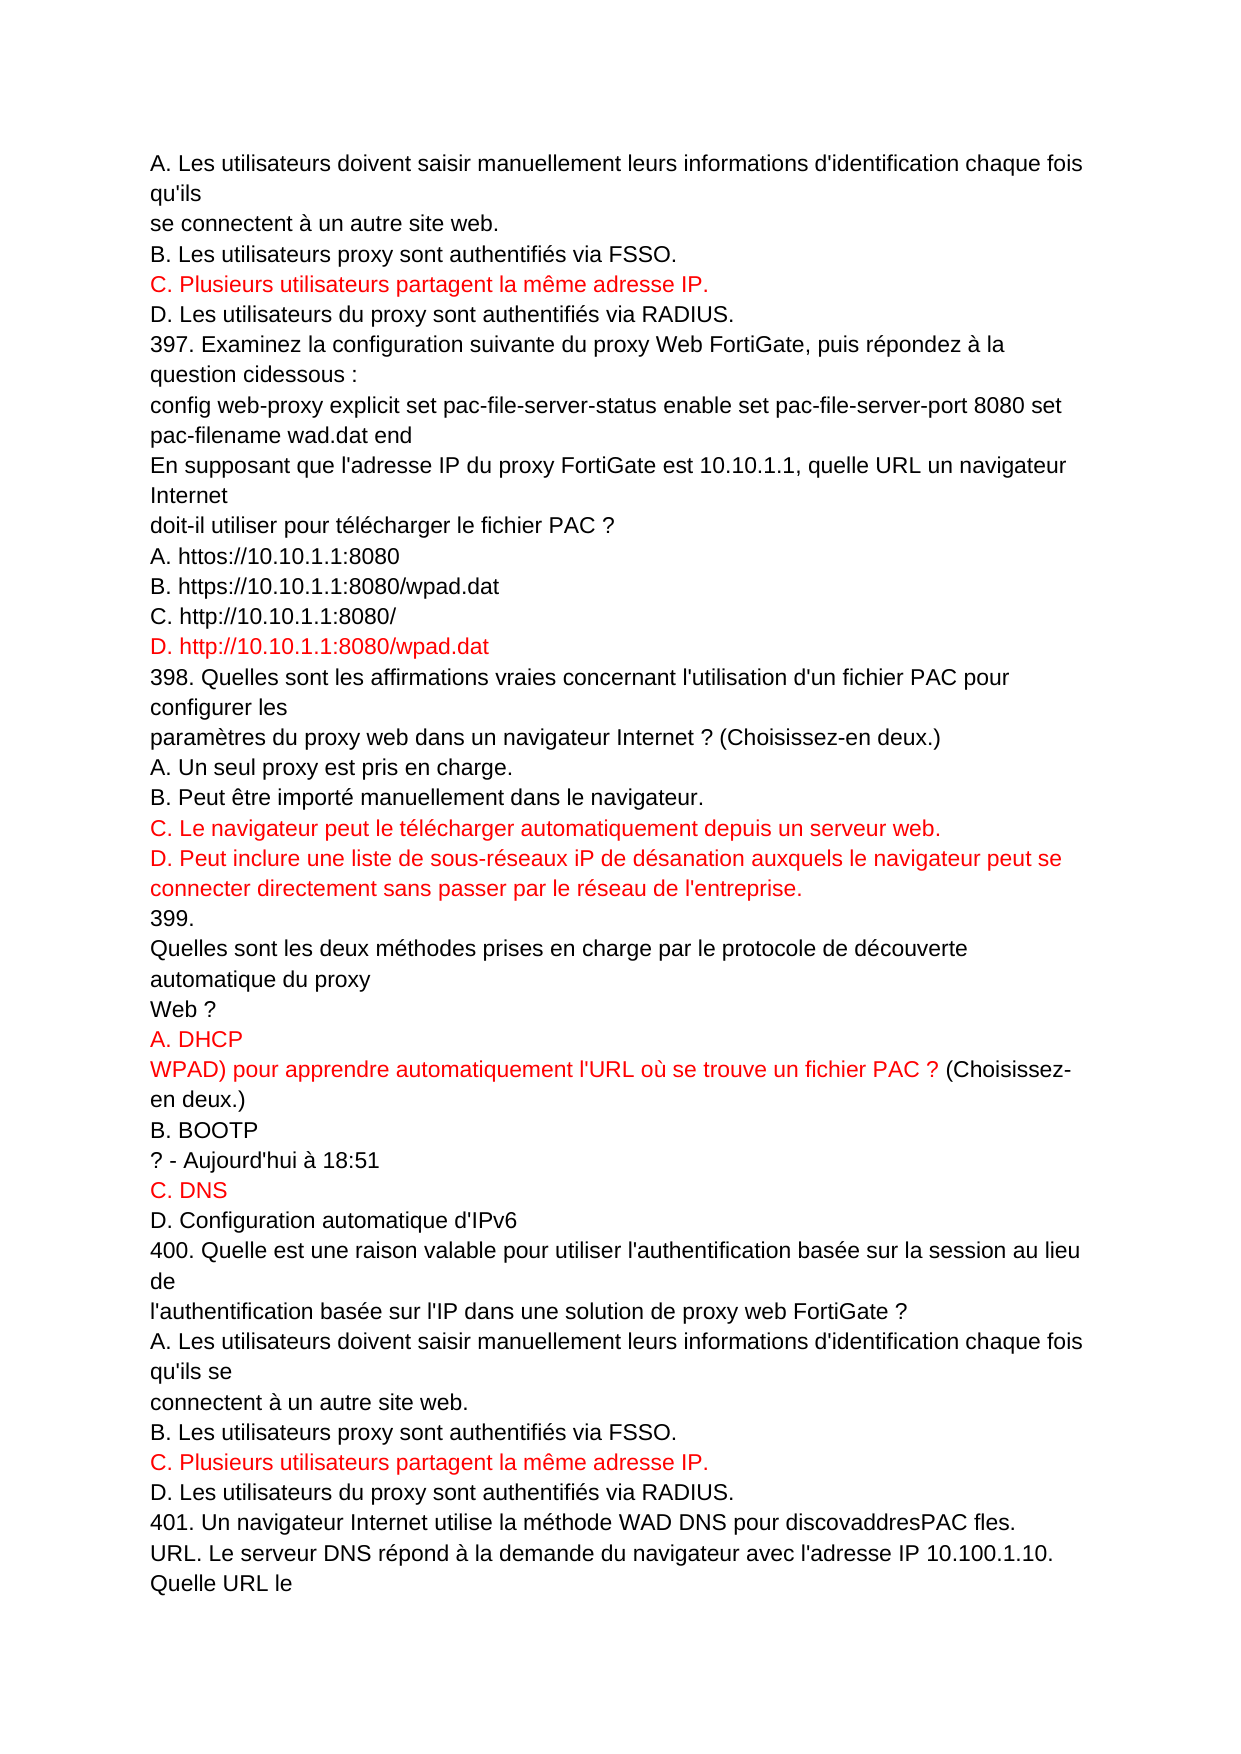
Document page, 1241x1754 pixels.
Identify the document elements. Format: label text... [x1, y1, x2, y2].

text C. Le navigateur peut le télécharger automatiquement depuis un serveur web. [150, 814, 1090, 841]
text 399. [150, 905, 1090, 932]
text paramètres du proxy web dans un navigateur Internet ? (Choisissez-en deux.) [150, 724, 1090, 750]
text D. Les utilisateurs du proxy sont authentifiés via RADIUS. [150, 1479, 1090, 1506]
text D. Configuration automatique d'IPv6 [150, 1207, 1090, 1234]
text 398. Quelles sont les affirmations vraies concernant l'utilisation d'un fichier PAC pour configurer les [150, 663, 1090, 720]
text A. httos://10.10.1.1:8080 [150, 543, 1090, 569]
text WPAD) pour apprendre automatiquement l'URL où se trouve un fichier PAC ? (Choisissez-en deux.) [150, 1056, 1090, 1113]
text B. BOOTP [150, 1117, 1090, 1143]
text B. Les utilisateurs proxy sont authentifiés via FSSO. [150, 241, 1090, 267]
text B. https://10.10.1.1:8080/wpad.dat [150, 573, 1090, 599]
text B. Peut être importé manuellement dans le navigateur. [150, 784, 1090, 811]
text C. Plusieurs utilisateurs partagent la même adresse IP. [150, 271, 1090, 297]
text Quelles sont les deux méthodes prises en charge par le protocole de découverte automatique du proxy [150, 935, 1090, 992]
text D. Les utilisateurs du proxy sont authentifiés via RADIUS. [150, 301, 1090, 327]
text A. Les utilisateurs doivent saisir manuellement leurs informations d'identification chaque fois qu'ils se [150, 1328, 1090, 1385]
text config web-proxy explicit set pac-file-server-status enable set pac-file-server-port 8080 set pac-filename wad.dat end [150, 392, 1090, 448]
text A. Les utilisateurs doivent saisir manuellement leurs informations d'identification chaque fois qu'ils [150, 150, 1090, 207]
text doit-il utiliser pour télécharger le fichier PAC ? [150, 512, 1090, 539]
text B. Les utilisateurs proxy sont authentifiés via FSSO. [150, 1419, 1090, 1445]
text D. http://10.10.1.1:8080/wpad.dat [150, 633, 1090, 660]
text A. DHCP [150, 1026, 1090, 1052]
text connecter directement sans passer par le réseau de l'entreprise. [150, 875, 1090, 901]
text l'authentification basée sur l'IP dans une solution de proxy web FortiGate ? [150, 1298, 1090, 1324]
text C. DNS [150, 1177, 1090, 1203]
text 401. Un navigateur Internet utilise la méthode WAD DNS pour discovaddresPAC fles. [150, 1509, 1090, 1536]
text Web ? [150, 996, 1090, 1022]
text D. Peut inclure une liste de sous-réseaux iP de désanation auxquels le navigateur peut se [150, 845, 1090, 871]
text ? - Aujourd'hui à 18:51 [150, 1147, 1090, 1173]
text 400. Quelle est une raison valable pour utiliser l'authentification basée sur la session au lieu de [150, 1237, 1090, 1294]
text 397. Examinez la configuration suivante du proxy Web FortiGate, puis répondez à la question cidessous : [150, 331, 1090, 388]
text C. Plusieurs utilisateurs partagent la même adresse IP. [150, 1449, 1090, 1475]
text connectent à un autre site web. [150, 1388, 1090, 1415]
text En supposant que l'adresse IP du proxy FortiGate est 10.10.1.1, quelle URL un navigateur Internet [150, 452, 1090, 509]
text URL. Le serveur DNS répond à la demande du navigateur avec l'adresse IP 10.100.1.10. Quelle URL le [150, 1539, 1090, 1596]
text A. Un seul proxy est pris en charge. [150, 754, 1090, 781]
text se connectent à un autre site web. [150, 210, 1090, 237]
text C. http://10.10.1.1:8080/ [150, 603, 1090, 629]
